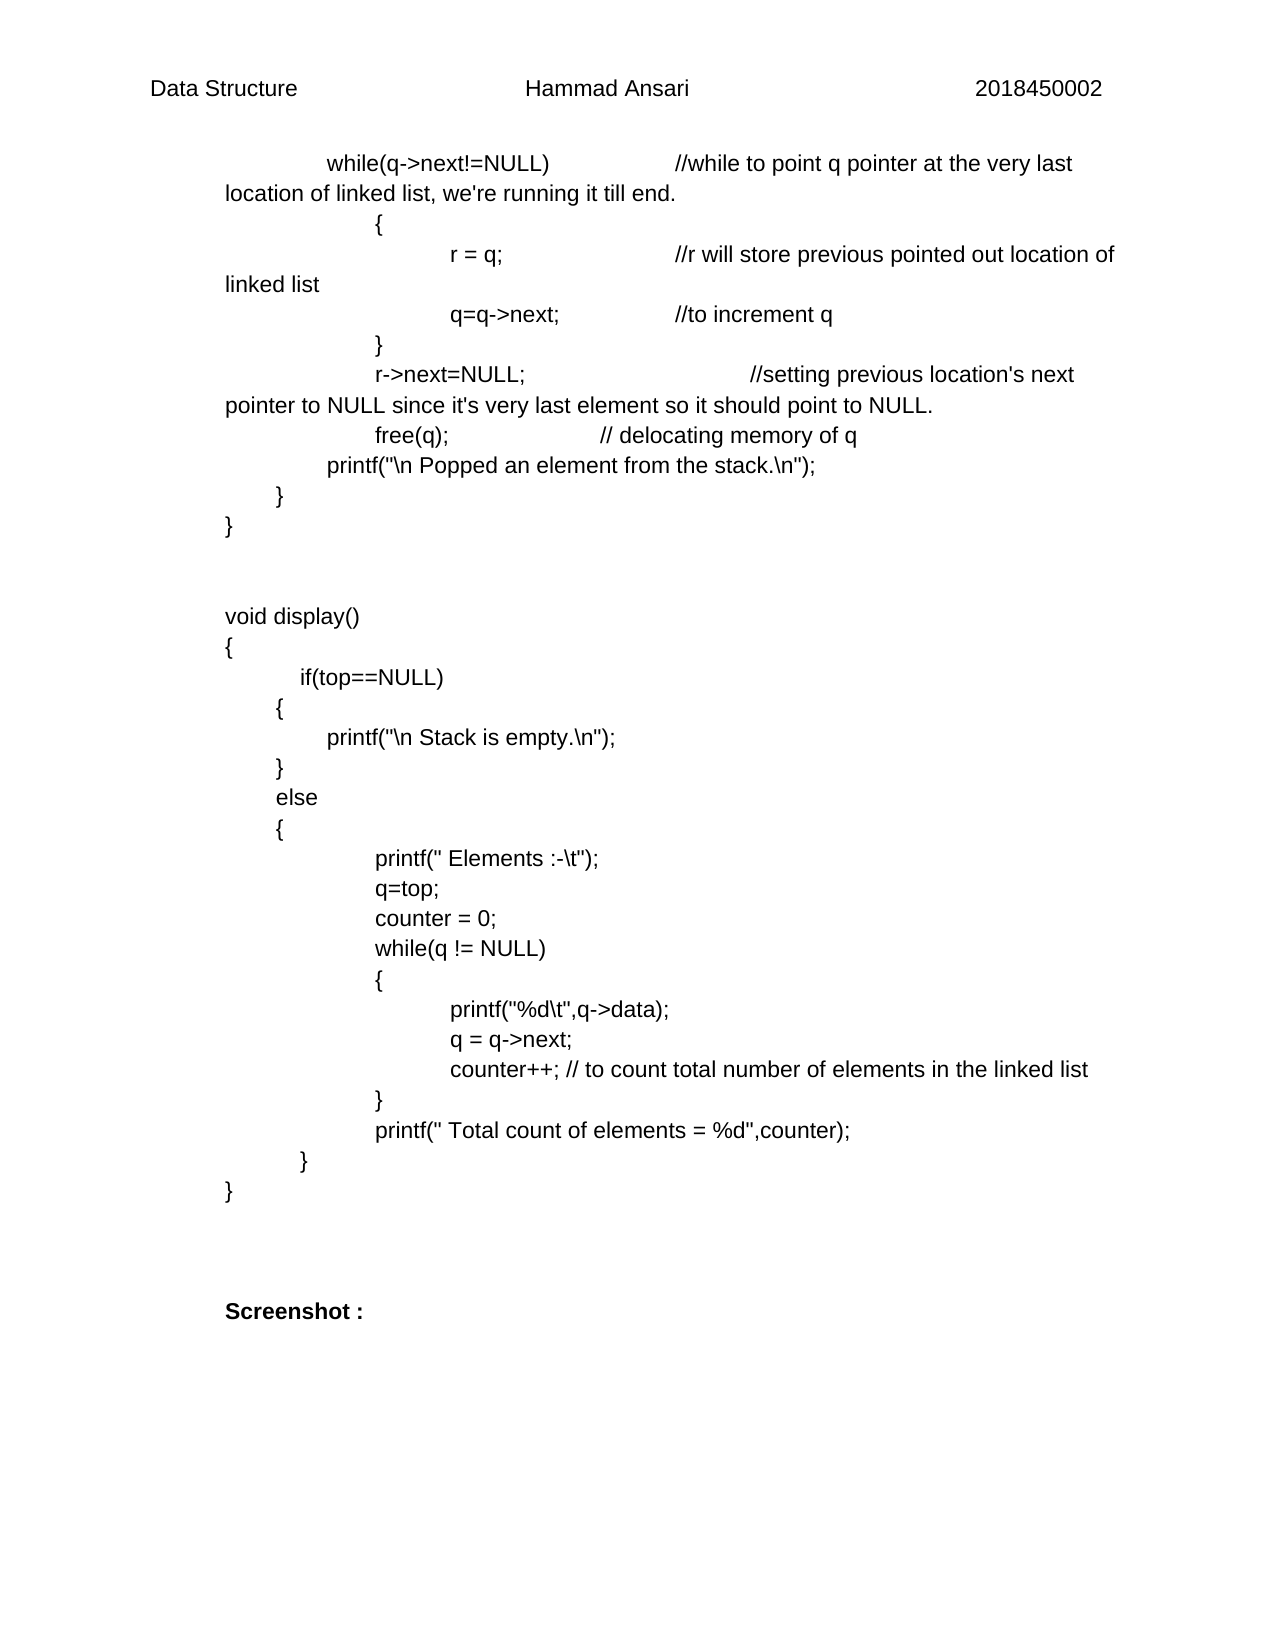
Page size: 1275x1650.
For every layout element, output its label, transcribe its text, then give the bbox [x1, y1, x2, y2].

text r->next=NULL; //setting previous location's next pointer to NULL since it's very last element so it should point to NULL. [225, 361, 1125, 418]
text { [225, 633, 1125, 660]
text r = q; //r will store previous pointed out location of linked list [225, 241, 1125, 297]
text printf(" Total count of elements = %d",counter); [225, 1117, 1125, 1143]
text counter = 0; [225, 905, 1125, 932]
text } [225, 482, 1125, 509]
text q = q->next; [225, 1026, 1125, 1052]
text } [225, 512, 1125, 539]
text if(top==NULL) [225, 663, 1125, 690]
text { [225, 814, 1125, 841]
text void display() [225, 603, 1125, 629]
text q=q->next; //to increment q [225, 301, 1125, 327]
text } [225, 1147, 1125, 1173]
text while(q->next!=NULL) //while to point q pointer at the very last location of linked list, we're running it till end. [225, 150, 1125, 207]
text printf("\n Stack is empty.\n"); [225, 724, 1125, 750]
text printf("%d\t",q->data); [225, 996, 1125, 1022]
text { [225, 210, 1125, 237]
text counter++; // to count total number of elements in the linked list [225, 1056, 1125, 1083]
text printf(" Elements :-\t"); [225, 845, 1125, 871]
text printf("\n Popped an element from the stack.\n"); [225, 452, 1125, 478]
text { [225, 694, 1125, 720]
text while(q != NULL) [225, 935, 1125, 962]
text } [225, 331, 1125, 358]
text Screenshot : [225, 1298, 1125, 1324]
text else [225, 784, 1125, 811]
text { [225, 966, 1125, 992]
text q=top; [225, 875, 1125, 901]
text } [225, 754, 1125, 781]
text } [225, 1086, 1125, 1113]
text free(q); // delocating memory of q [225, 422, 1125, 448]
text } [225, 1177, 1125, 1203]
